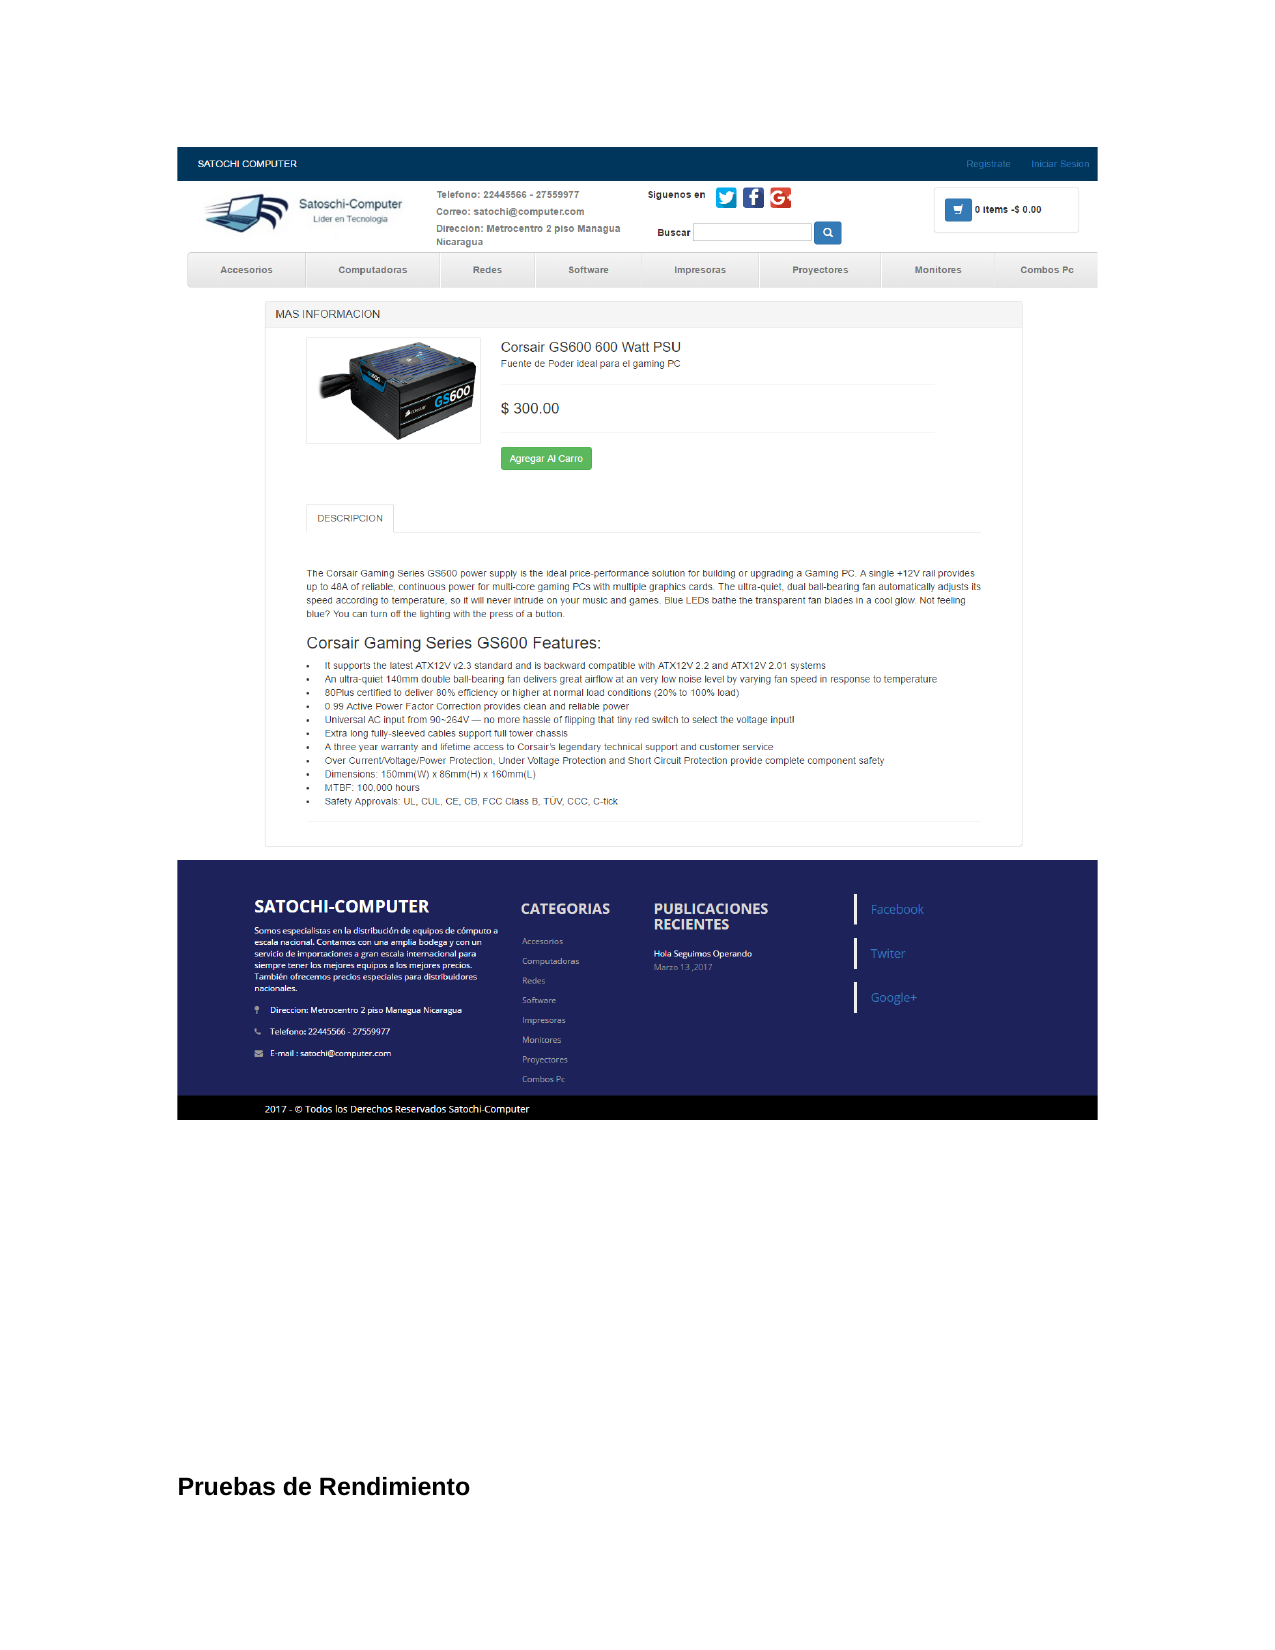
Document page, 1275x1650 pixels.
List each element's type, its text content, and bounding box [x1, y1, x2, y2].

picture [177, 147, 1098, 1120]
text Pruebas de Rendimiento [177, 1472, 1098, 1500]
